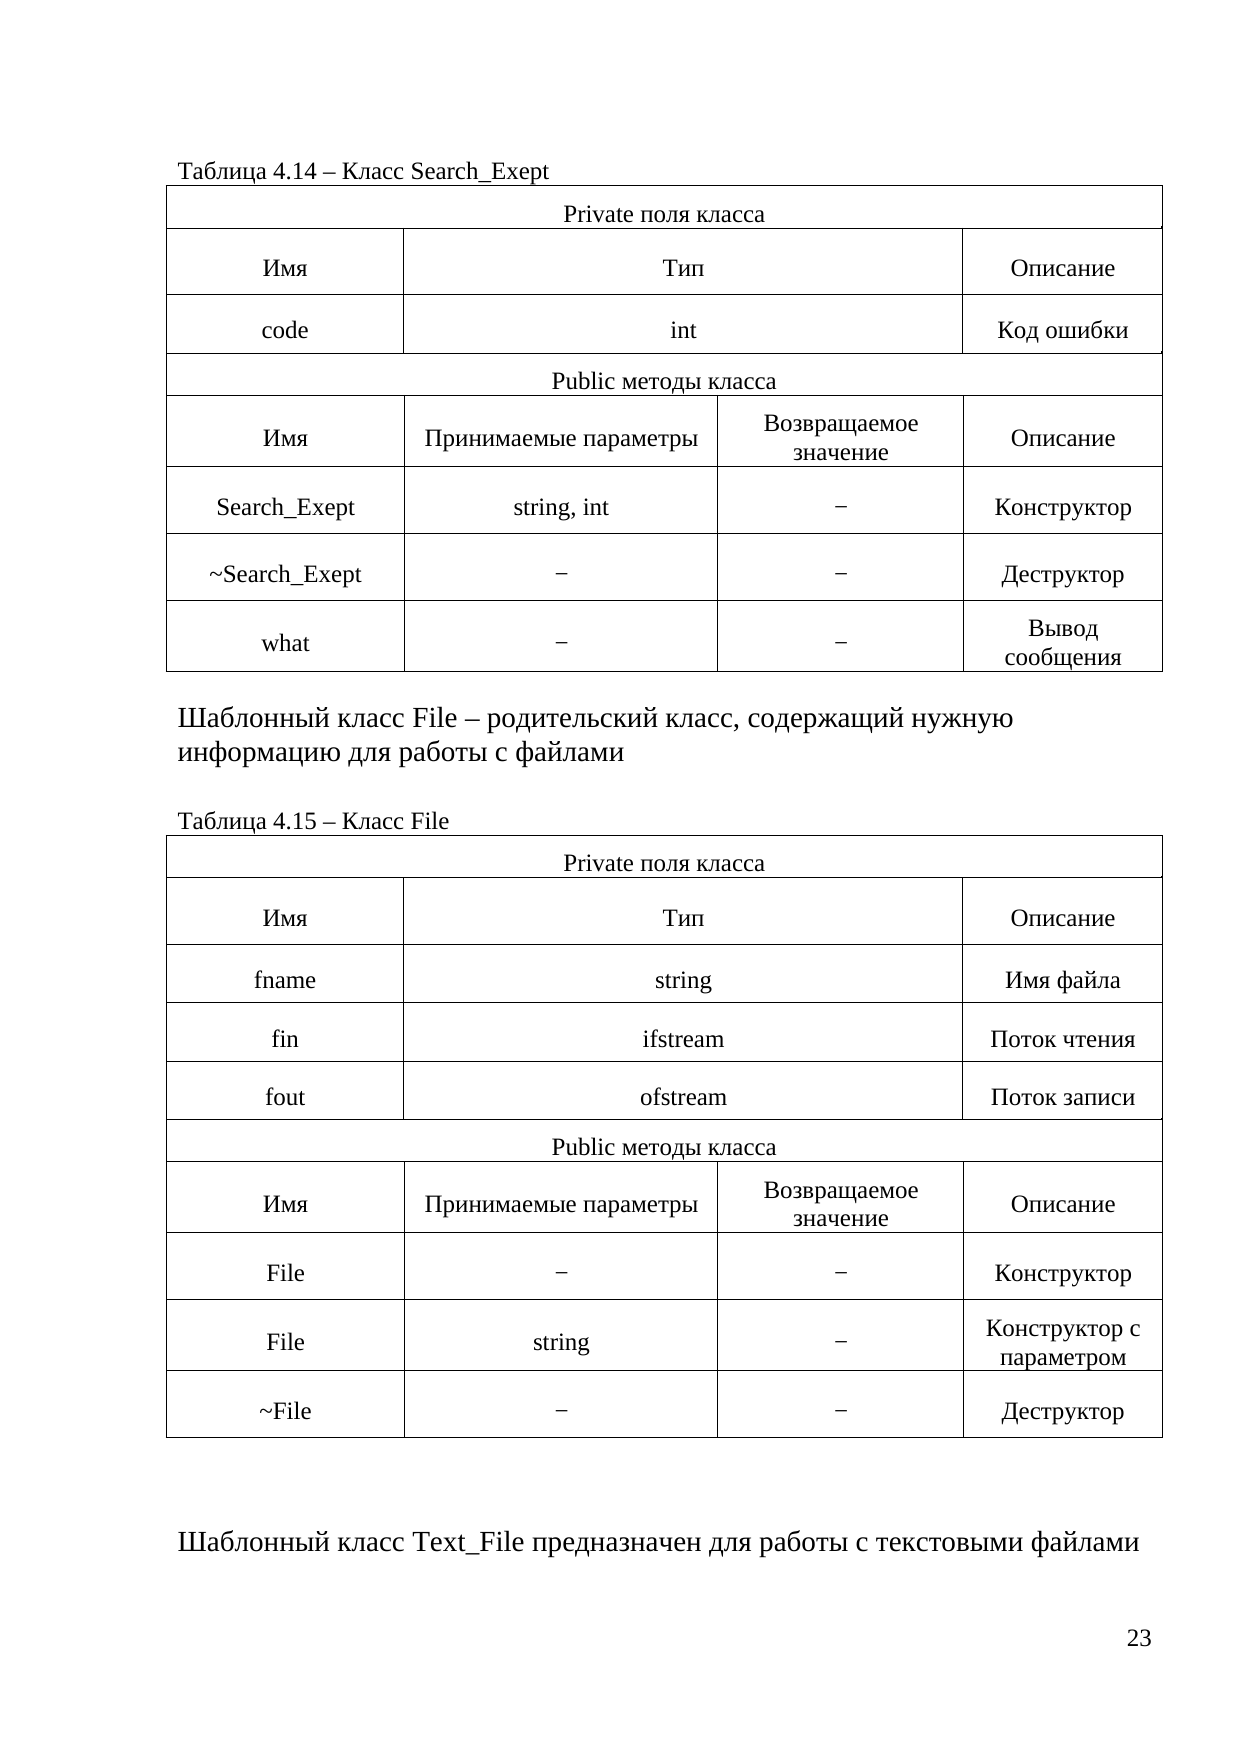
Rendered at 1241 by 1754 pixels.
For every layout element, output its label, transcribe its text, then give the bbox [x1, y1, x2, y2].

table_header Private поля класса [167, 186, 1162, 227]
table_cell Тип [404, 229, 962, 294]
table_cell Конструктор [964, 467, 1162, 533]
table_cell File [167, 1300, 404, 1370]
text Шаблонный класс Text_File предназначен для работы с текстовыми файлами [177, 1524, 1152, 1558]
table_cell Деструктор [964, 1371, 1162, 1437]
table_cell Тип [404, 878, 962, 944]
table_cell Принимаемые параметры [405, 396, 717, 466]
table_cell ifstream [404, 1003, 962, 1061]
table_cell fname [167, 945, 403, 1002]
table_cell − [718, 534, 963, 600]
table_cell Принимаемые параметры [405, 1162, 717, 1232]
table_cell − [718, 467, 963, 533]
table_cell Описание [963, 878, 1162, 944]
table_cell Конструктор с параметром [964, 1300, 1162, 1370]
table_cell Возвращаемое значение [718, 396, 963, 466]
table_cell − [718, 1300, 963, 1370]
table_cell Public методы класса [167, 354, 1162, 395]
table_cell string, int [405, 467, 717, 533]
table_cell Public методы класса [167, 1120, 1162, 1161]
table_cell File [167, 1233, 404, 1299]
table_cell Имя [167, 878, 403, 944]
table_cell what [167, 601, 404, 671]
table_cell ~Search_Exept [167, 534, 404, 600]
table_cell fout [167, 1062, 403, 1119]
table_header Private поля класса [167, 836, 1162, 877]
table_cell − [718, 1371, 963, 1437]
table_cell string [404, 945, 962, 1002]
table_cell − [405, 1371, 717, 1437]
table_cell string [405, 1300, 717, 1370]
table_cell Описание [964, 396, 1162, 466]
table_cell fin [167, 1003, 403, 1061]
table_cell Конструктор [964, 1233, 1162, 1299]
table_cell Возвращаемое значение [718, 1162, 963, 1232]
table_cell code [167, 295, 403, 352]
table_cell Описание [964, 1162, 1162, 1232]
table_cell − [405, 601, 717, 671]
table_cell int [404, 295, 962, 352]
table_cell − [405, 534, 717, 600]
table_cell ~File [167, 1371, 404, 1437]
table_cell Код ошибки [963, 295, 1162, 352]
table_cell − [718, 601, 963, 671]
table_cell Поток чтения [963, 1003, 1162, 1061]
table_cell ofstream [404, 1062, 962, 1119]
table_cell Деструктор [964, 534, 1162, 600]
table_cell − [718, 1233, 963, 1299]
text Шаблонный класс File – родительский класс, содержащий нужную информацию для работы с файлами [177, 701, 1152, 768]
text Таблица 4.15 – Класс File [177, 806, 1152, 835]
table_cell − [405, 1233, 717, 1299]
table_cell Имя [167, 396, 404, 466]
table_cell Search_Exept [167, 467, 404, 533]
table_cell Имя файла [963, 945, 1162, 1002]
table_cell Имя [167, 1162, 404, 1232]
table_cell Имя [167, 229, 403, 294]
table_cell Вывод сообщения [964, 601, 1162, 671]
table_cell Поток записи [963, 1062, 1162, 1119]
table_cell Описание [963, 229, 1162, 294]
text Таблица 4.14 – Класс Search_Exept [177, 156, 1152, 185]
